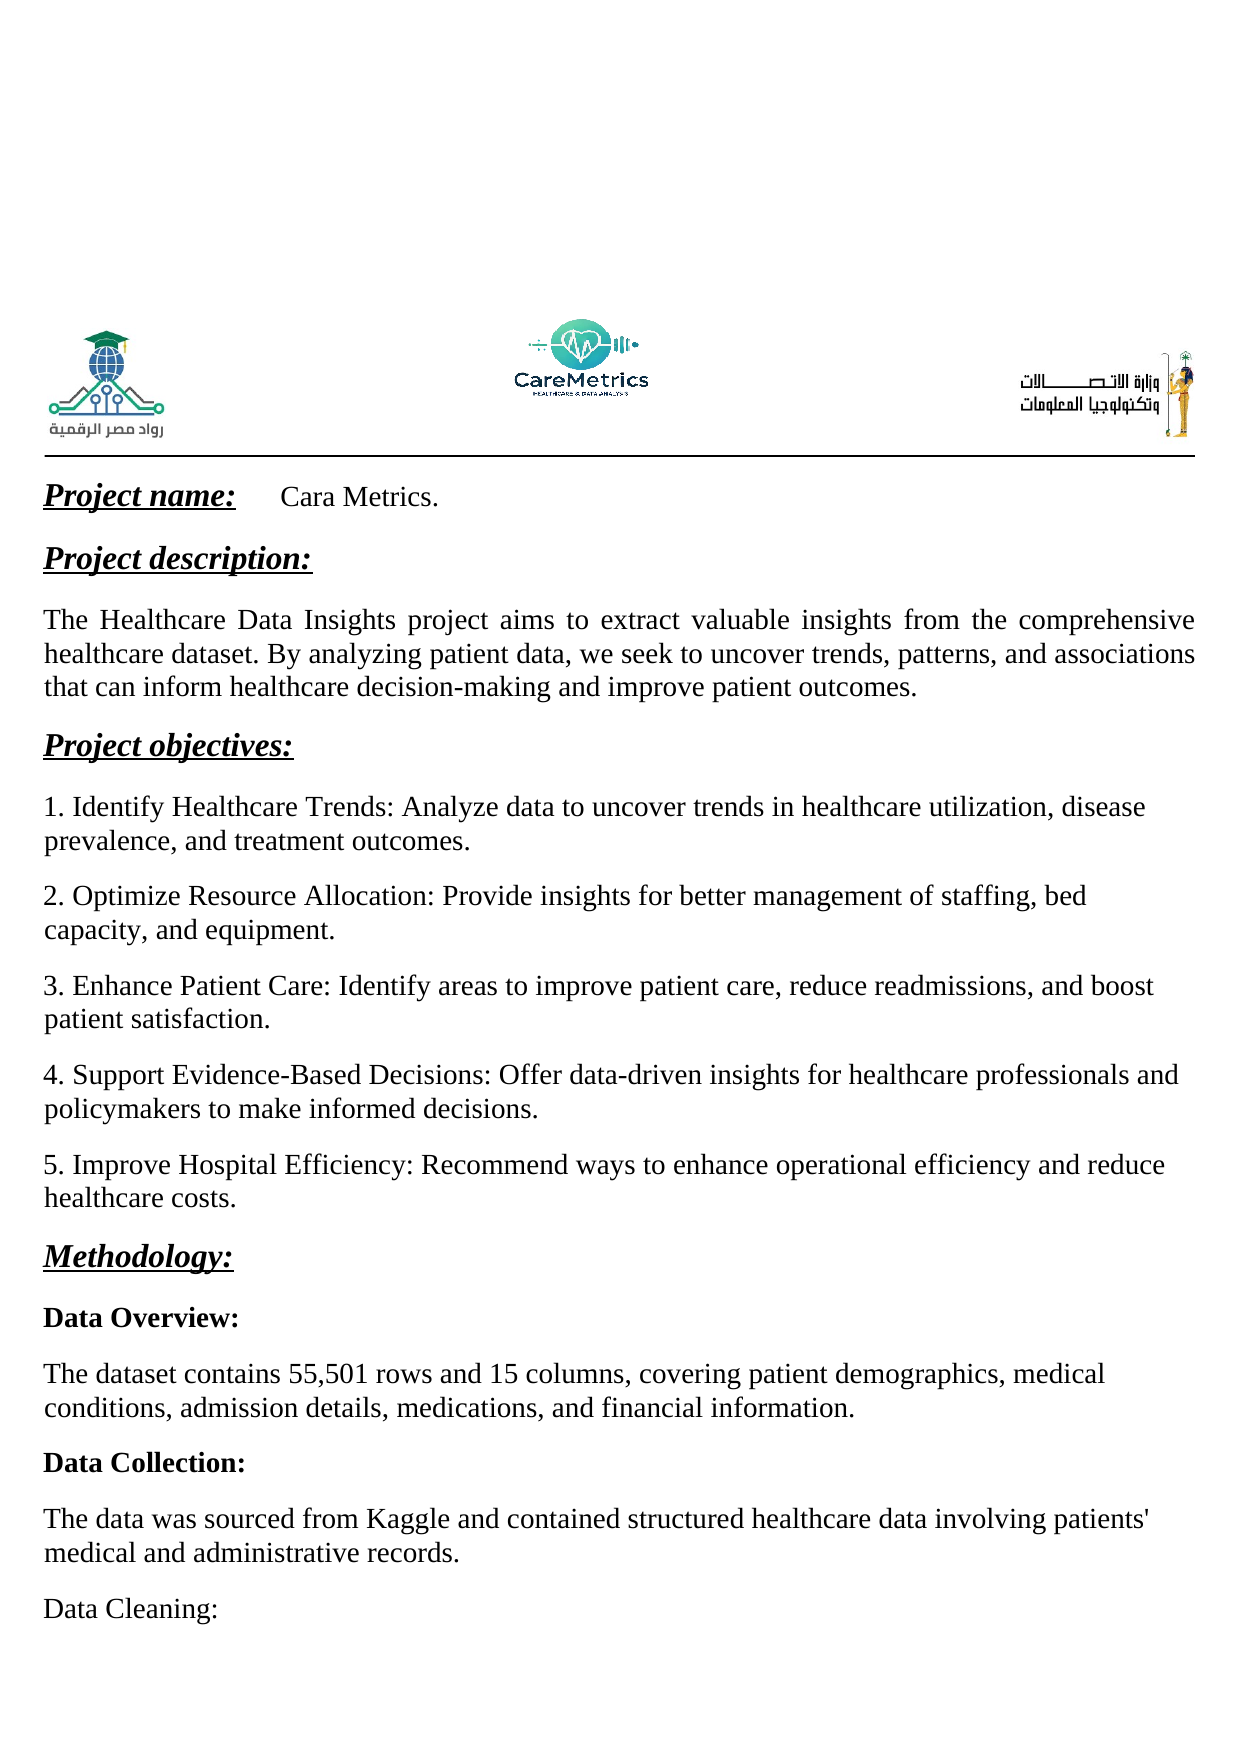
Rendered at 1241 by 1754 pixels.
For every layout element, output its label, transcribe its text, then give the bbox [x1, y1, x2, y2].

text 1. Identify Healthcare Trends: Analyze data to uncover trends in healthcare utilization, disease prevalence, and treatment outcomes. [43, 789, 1196, 856]
text Data Cleaning: [43, 1591, 1196, 1624]
text Project objectives: [43, 725, 1196, 764]
text The data was sourced from Kaggle and contained structured healthcare data involving patients' medical and administrative records. [43, 1502, 1196, 1569]
text Project name: Cara Metrics. [43, 475, 1196, 513]
text 2. Optimize Resource Allocation: Provide insights for better management of staffing, bed capacity, and equipment. [43, 878, 1196, 946]
text Methodology: [43, 1236, 1196, 1275]
text Data Collection: [43, 1446, 1196, 1479]
text Project description: [43, 538, 1196, 577]
text 3. Enhance Patient Care: Identify areas to improve patient care, reduce readmissions, and boost patient satisfaction. [43, 968, 1196, 1035]
text 4. Support Evidence-Based Decisions: Offer data-driven insights for healthcare professionals and policymakers to make informed decisions. [43, 1057, 1196, 1124]
text Data Overview: [43, 1300, 1196, 1334]
text The Healthcare Data Insights project aims to extract valuable insights from the comprehensive healthcare dataset. By analyzing patient data, we seek to uncover trends, patterns, and associations that can inform healthcare decision-making and improve patient outcomes. [43, 602, 1196, 703]
text 5. Improve Hospital Efficiency: Recommend ways to enhance operational efficiency and reduce healthcare costs. [43, 1147, 1196, 1214]
text The dataset contains 55,501 rows and 15 columns, covering patient demographics, medical conditions, admission details, medications, and financial information. [43, 1356, 1196, 1423]
